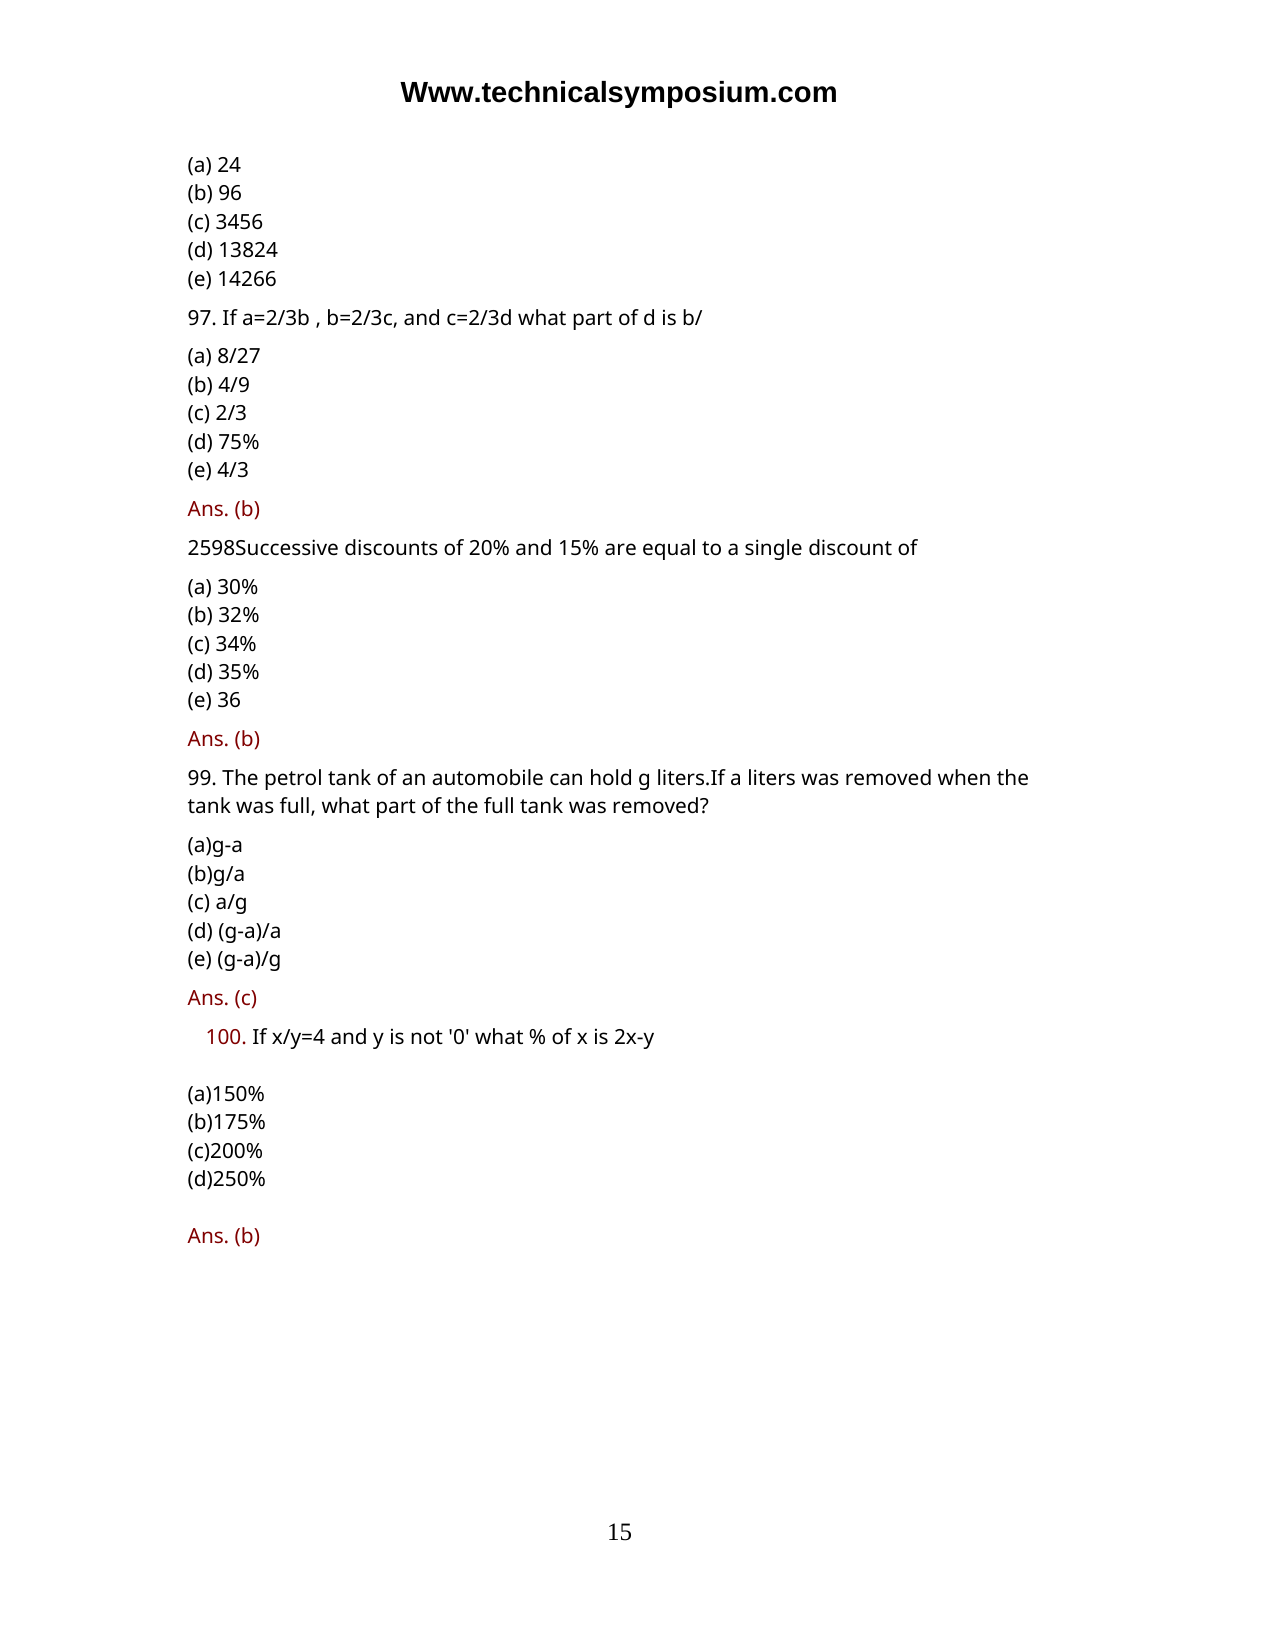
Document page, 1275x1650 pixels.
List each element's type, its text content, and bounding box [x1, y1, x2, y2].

text 97. If a=2/3b , b=2/3c, and c=2/3d what part of d is b/ [187, 303, 1051, 331]
text (a) 8/27 (b) 4/9 (c) 2/3 (d) 75% (e) 4/3 [187, 341, 1051, 484]
text (a) 30% (b) 32% (c) 34% (d) 35% (e) 36 [187, 572, 1051, 714]
text Ans. (c) [187, 983, 1051, 1012]
text Ans. (b) [187, 494, 1051, 522]
text Ans. (b) [187, 724, 1051, 753]
text (a)g-a (b)g/a (c) a/g (d) (g-a)/a (e) (g-a)/g [187, 831, 1051, 973]
text 2598Successive discounts of 20% and 15% are equal to a single discount of [187, 533, 1051, 561]
text (a) 24 (b) 96 (c) 3456 (d) 13824 (e) 14266 [187, 150, 1051, 292]
text 100. If x/y=4 and y is not '0' what % of x is 2x-y (a)150% (b)175% (c)200% (d)250% Ans. (b) [187, 1022, 1051, 1249]
text 99. The petrol tank of an automobile can hold g liters.If a liters was removed when the tank was full, what part of the full tank was removed? [187, 763, 1051, 820]
